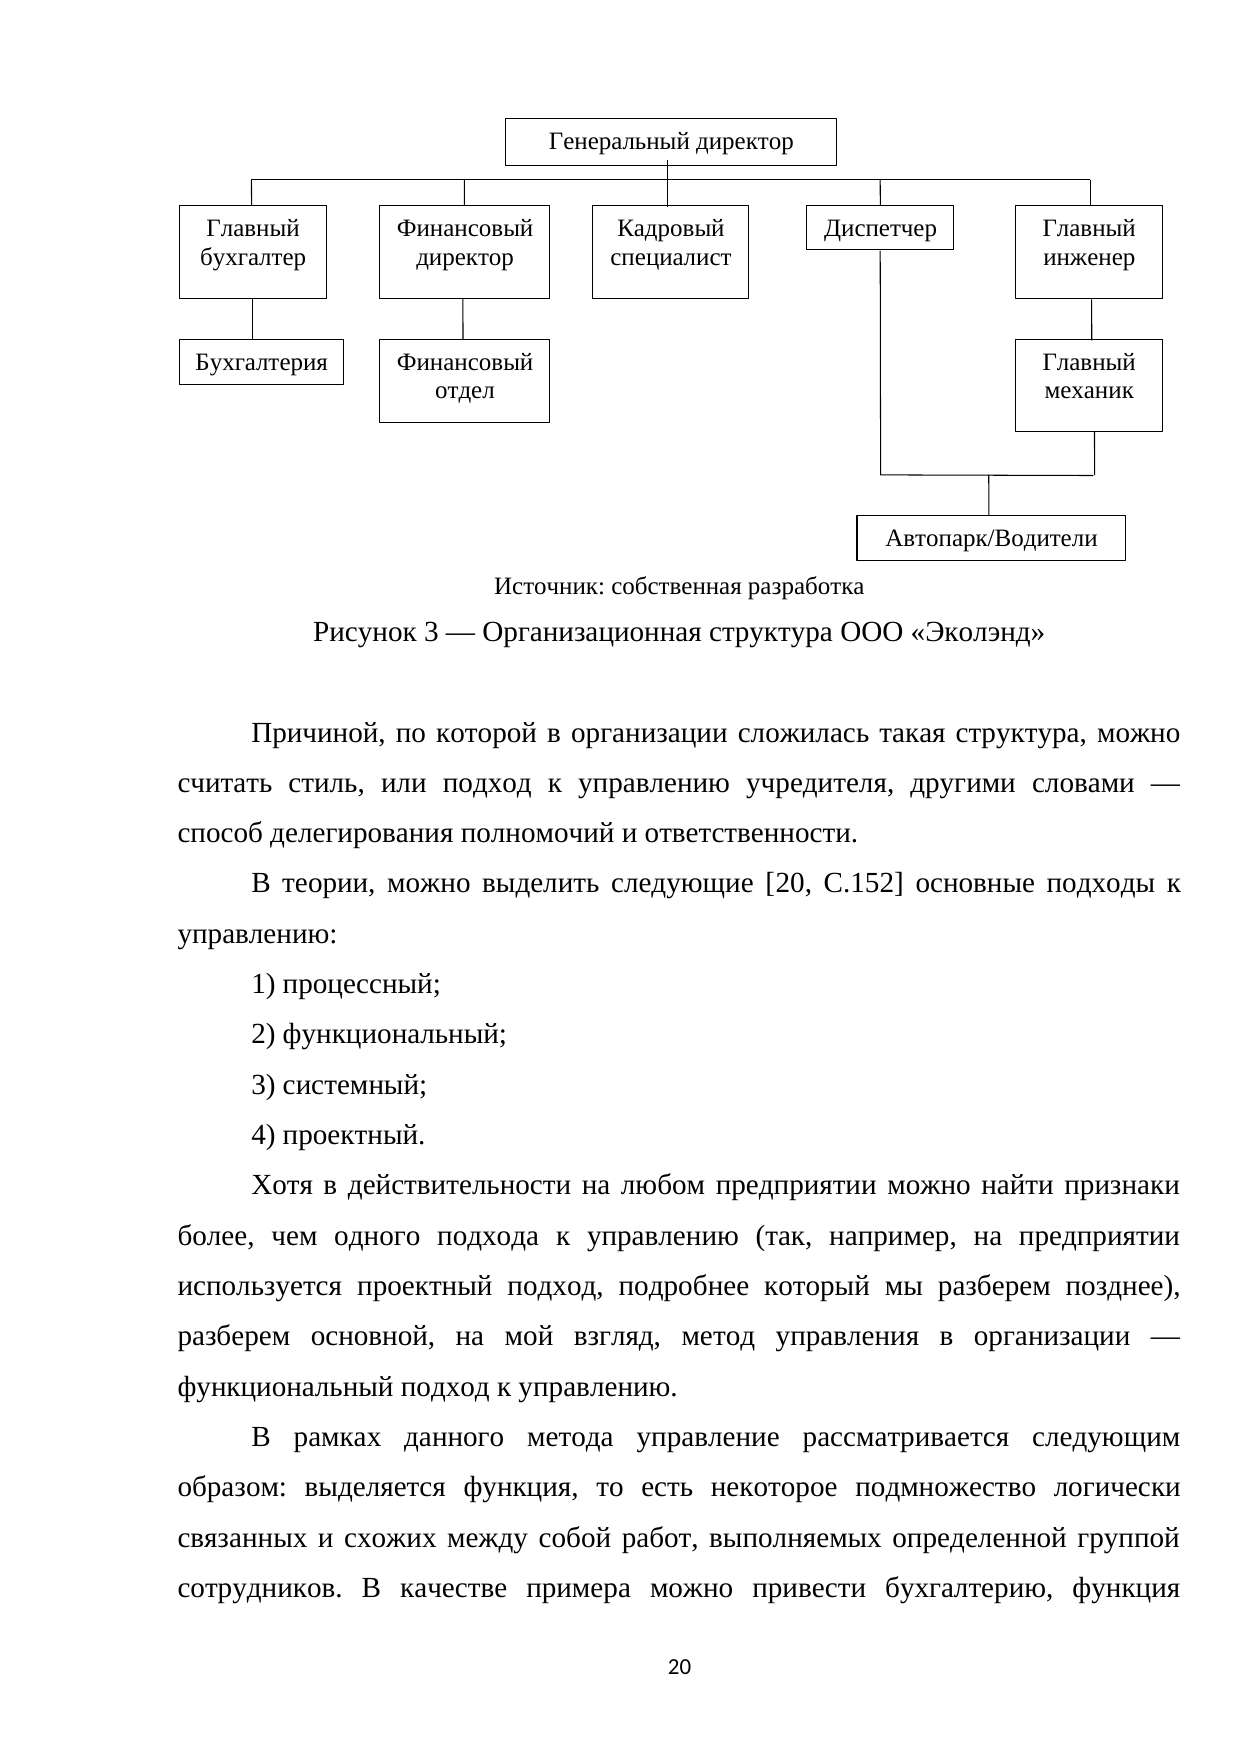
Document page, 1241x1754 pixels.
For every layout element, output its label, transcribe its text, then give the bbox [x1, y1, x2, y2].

text 3) системный; [177, 1067, 1181, 1100]
text Хотя в действительности на любом предприятии можно найти признаки более, чем одного подхода к управлению (так, например, на предприятии используется проектный подход, подробнее который мы разберем позднее), разберем основной, на мой взгляд, метод управления в организации — функциональный подход к управлению. [177, 1167, 1181, 1402]
text Причиной, по которой в организации сложилась такая структура, можно считать стиль, или подход к управлению учредителя, другими словами — способ делегирования полномочий и ответственности. [177, 715, 1181, 849]
text Источник: собственная разработка [177, 571, 1181, 600]
text 1) процессный; [177, 966, 1181, 1000]
text В теории, можно выделить следующие [20, С.152] основные подходы к управлению: [177, 866, 1181, 949]
text 4) проектный. [177, 1117, 1181, 1151]
text Рисунок 3 — Организационная структура ООО «Эколэнд» [177, 614, 1181, 648]
text 2) функциональный; [177, 1017, 1181, 1050]
